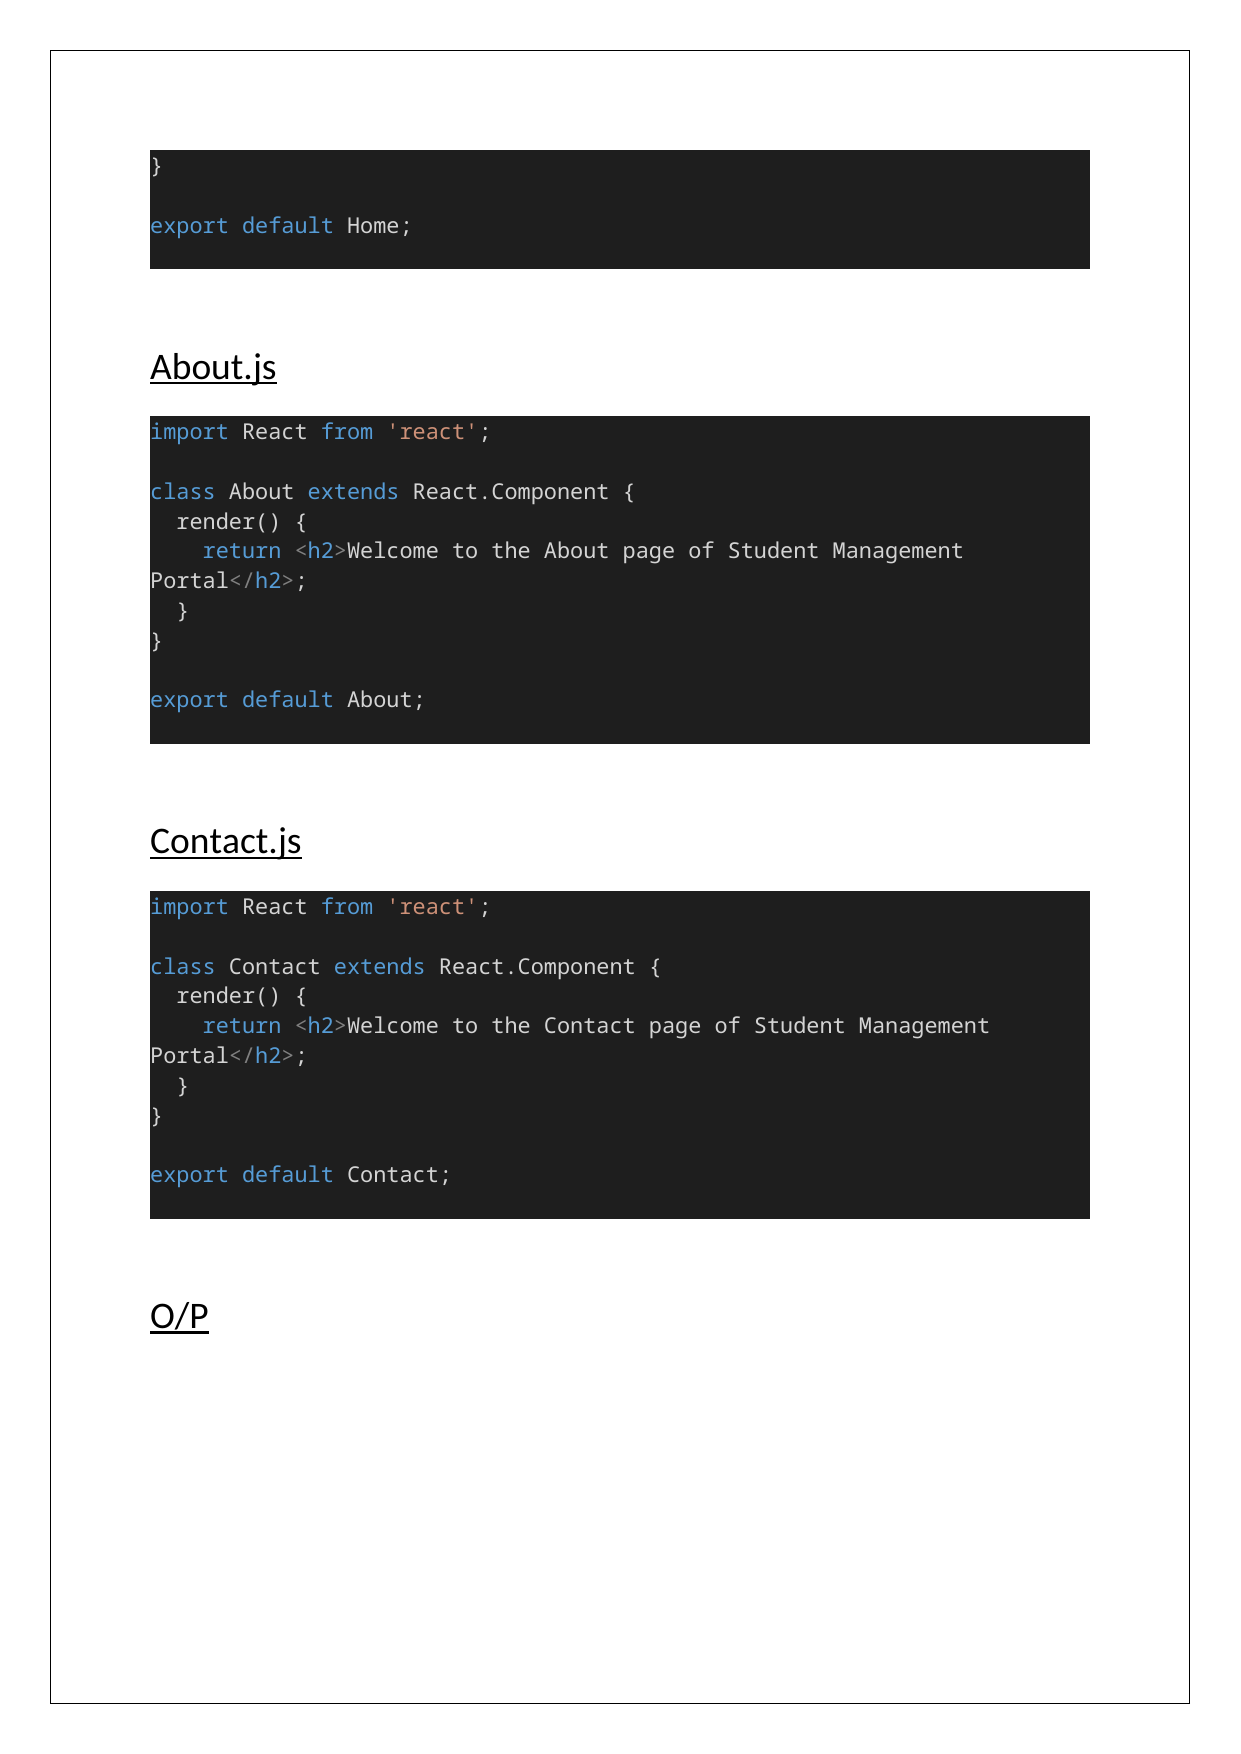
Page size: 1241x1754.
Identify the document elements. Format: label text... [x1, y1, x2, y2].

text return <h2>Welcome to the About page of Student Management Portal</h2>; [150, 535, 1090, 595]
text } [150, 1099, 1090, 1129]
text } [150, 150, 1090, 180]
text O/P [150, 1292, 1090, 1338]
text import React from 'react'; [150, 891, 1090, 921]
text Contact.js [150, 817, 1090, 863]
text class About extends React.Component { [150, 476, 1090, 506]
text render() { [150, 506, 1090, 535]
text } [150, 1070, 1090, 1099]
text import React from 'react'; [150, 416, 1090, 446]
text return <h2>Welcome to the Contact page of Student Management Portal</h2>; [150, 1010, 1090, 1070]
text } [150, 595, 1090, 625]
text render() { [150, 980, 1090, 1010]
text export default Contact; [150, 1159, 1090, 1189]
text export default Home; [150, 209, 1090, 239]
text } [150, 625, 1090, 654]
text export default About; [150, 684, 1090, 714]
text class Contact extends React.Component { [150, 951, 1090, 980]
text About.js [150, 343, 1090, 388]
